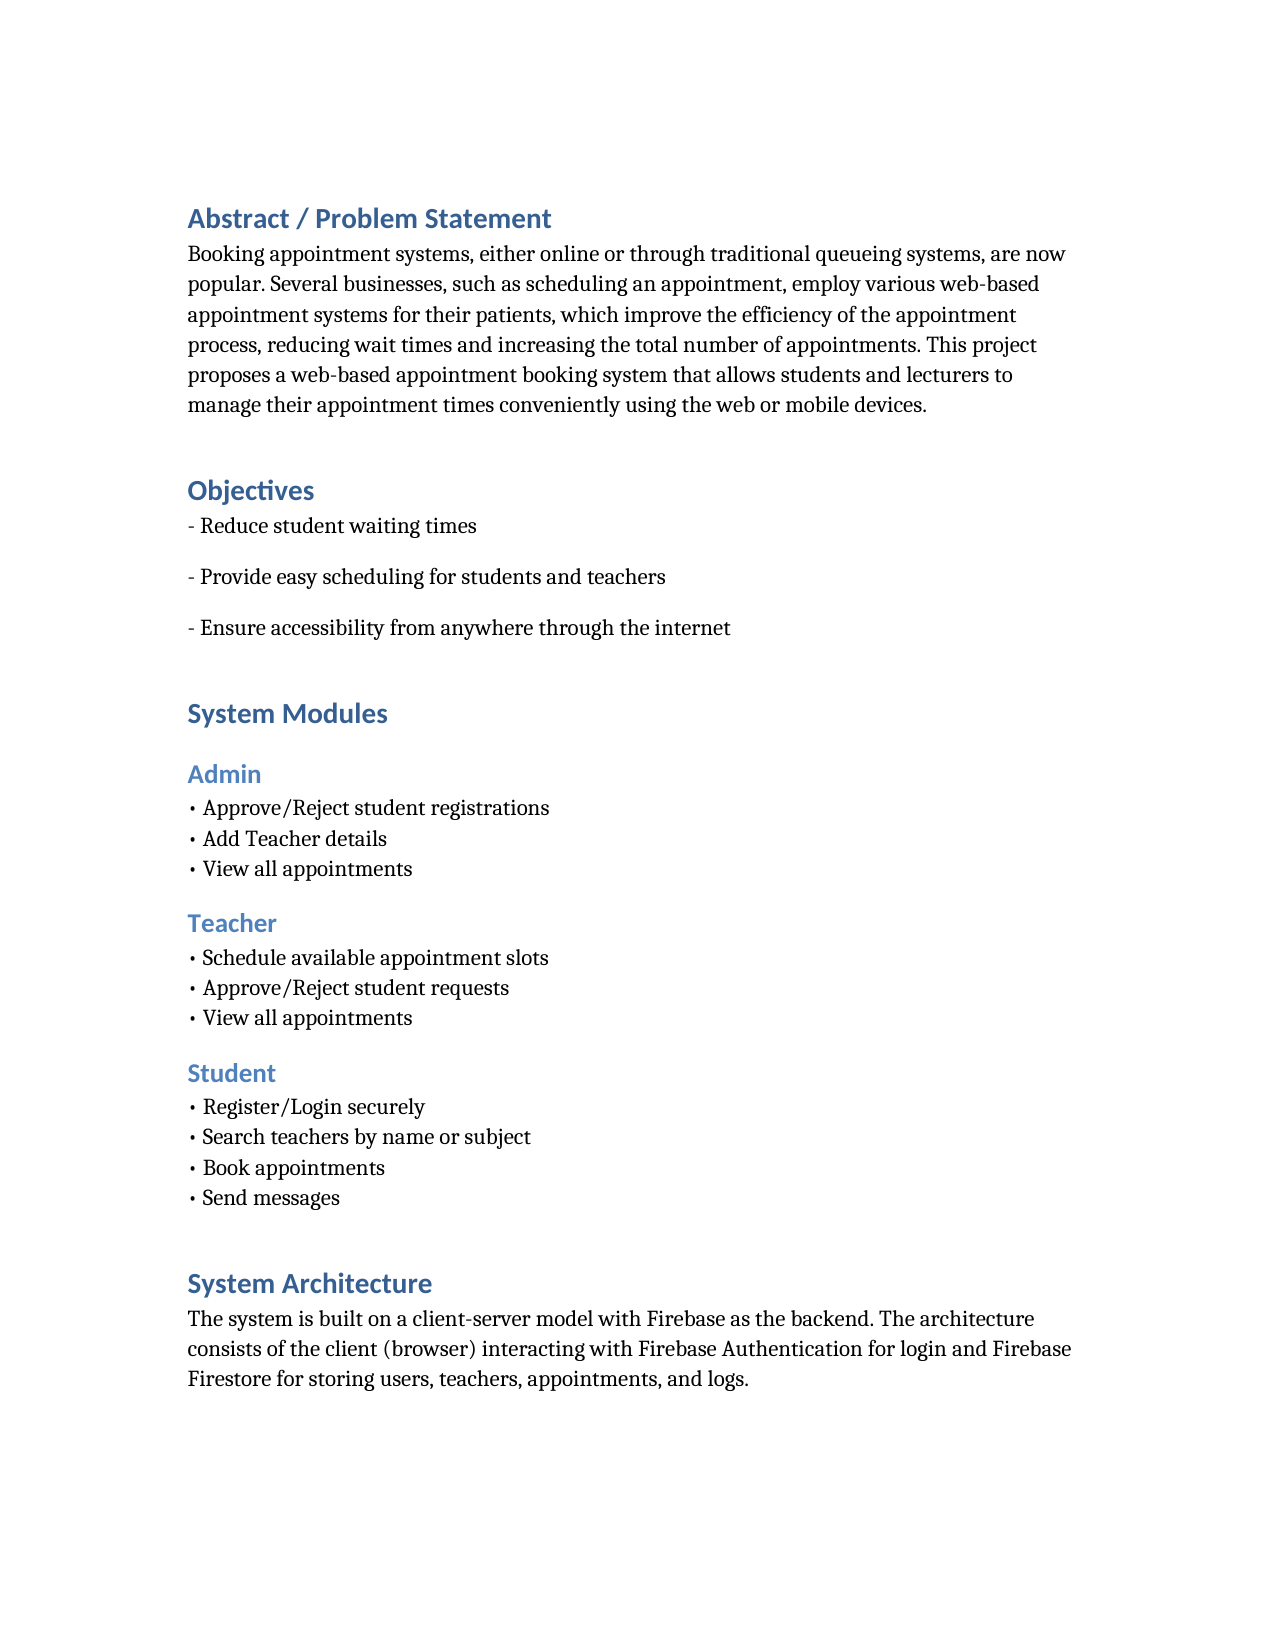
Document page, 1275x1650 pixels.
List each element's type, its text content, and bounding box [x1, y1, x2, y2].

text The system is built on a client-server model with Firebase as the backend. The architecture consists of the client (browser) interacting with Firebase Authentication for login and Firebase Firestore for storing users, teachers, appointments, and logs. [187, 1306, 1087, 1392]
subtitle Student [187, 1056, 1087, 1089]
subtitle Objectives [187, 472, 1087, 508]
subtitle System Modules [187, 695, 1087, 731]
subtitle Abstract / Problem Statement [187, 200, 1087, 236]
text • Approve/Reject student registrations • Add Teacher details • View all appointments [187, 795, 1087, 882]
text - Reduce student waiting times [187, 513, 1087, 539]
text • Schedule available appointment slots • Approve/Reject student requests • View all appointments [187, 944, 1087, 1031]
text - Provide easy scheduling for students and teachers [187, 564, 1087, 591]
text - Ensure accessibility from anywhere through the internet [187, 615, 1087, 642]
subtitle Admin [187, 757, 1087, 790]
subtitle Teacher [187, 907, 1087, 939]
text • Register/Login securely • Search teachers by name or subject • Book appointments • Send messages [187, 1094, 1087, 1211]
subtitle System Architecture [187, 1265, 1087, 1300]
text Booking appointment systems, either online or through traditional queueing systems, are now popular. Several businesses, such as scheduling an appointment, employ various web-based appointment systems for their patients, which improve the efficiency of the appointment process, reducing wait times and increasing the total number of appointments. This project proposes a web-based appointment booking system that allows students and lecturers to manage their appointment times conveniently using the web or mobile devices. [187, 241, 1087, 418]
